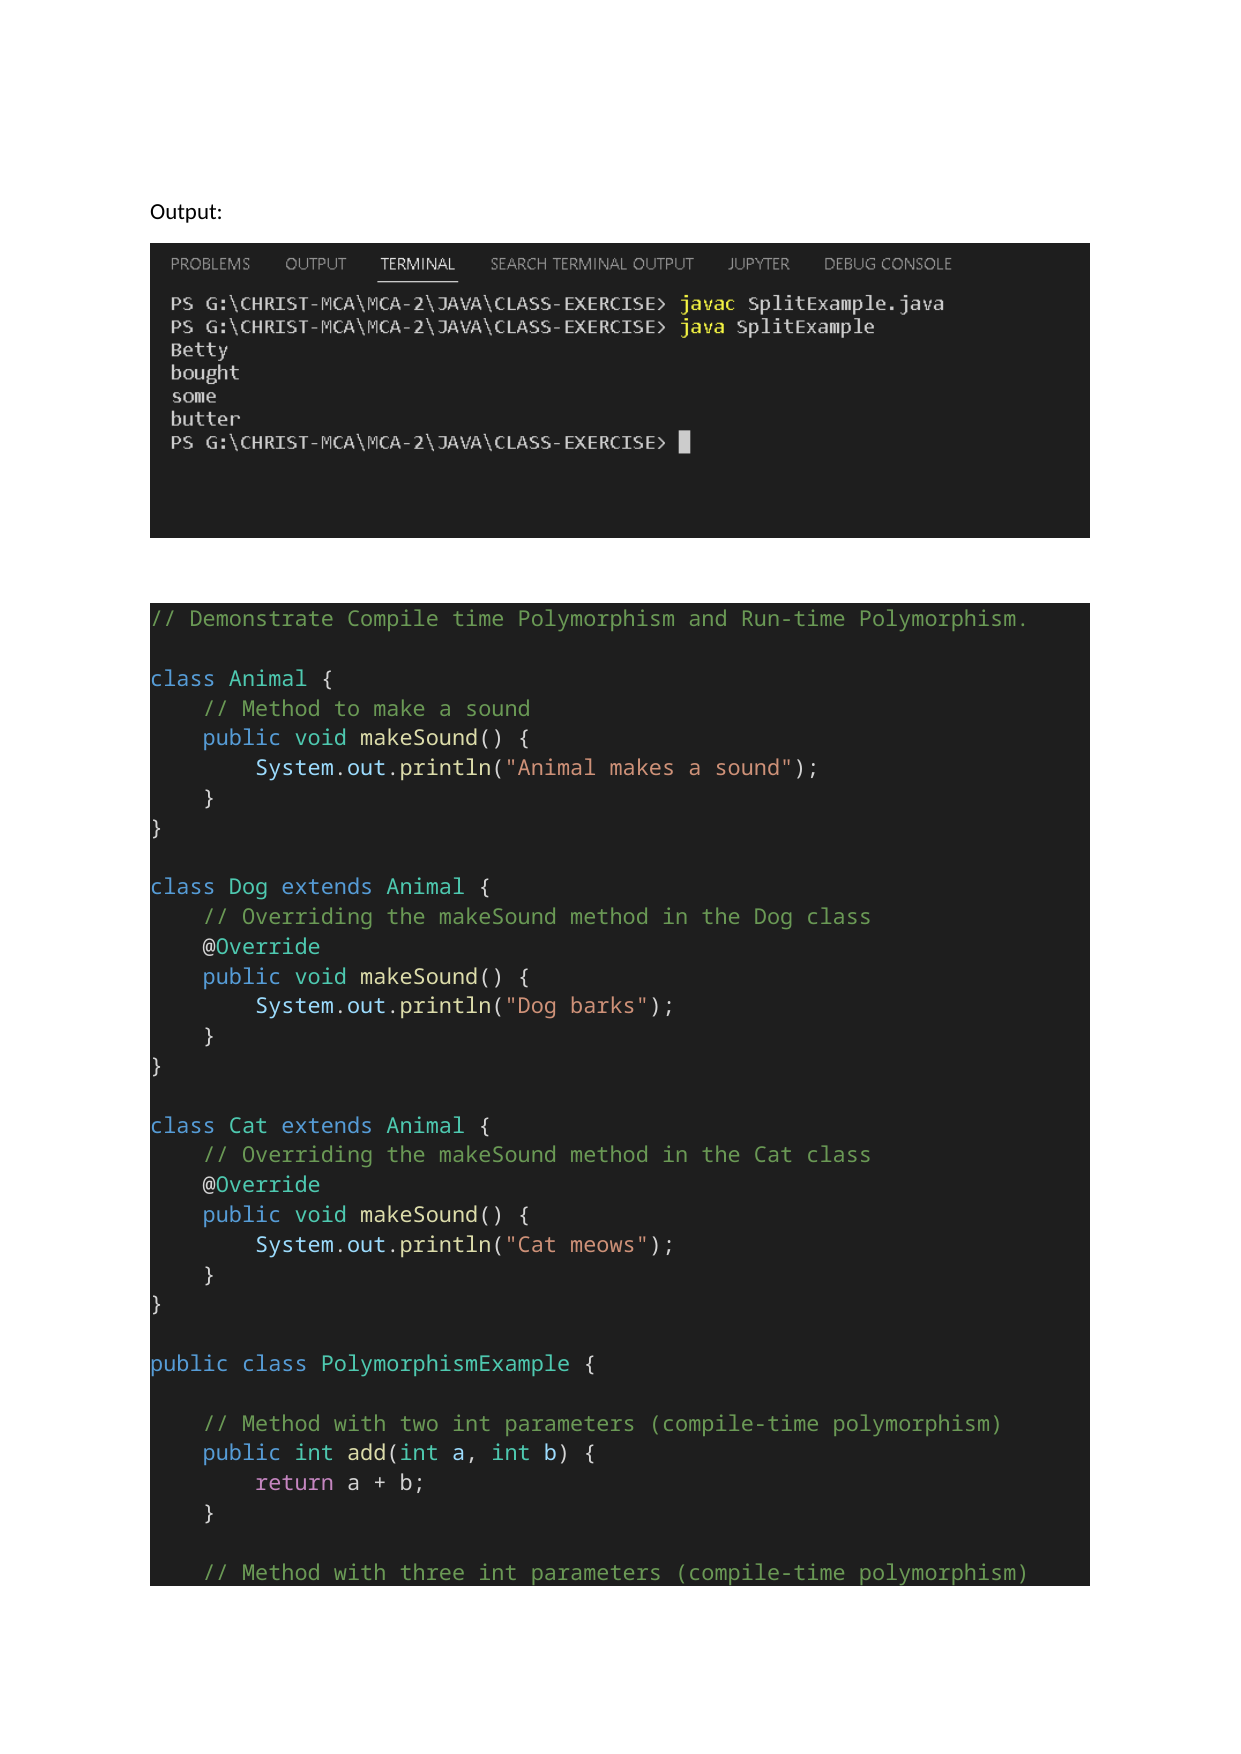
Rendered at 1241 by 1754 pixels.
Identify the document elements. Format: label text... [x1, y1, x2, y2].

text } [150, 1259, 1090, 1288]
text // Method with two int parameters (compile-time polymorphism) [150, 1408, 1090, 1437]
text System.out.println("Cat meows"); [150, 1229, 1090, 1259]
text class Cat extends Animal { [150, 1110, 1090, 1139]
text public void makeSound() { [150, 961, 1090, 991]
text // Overriding the makeSound method in the Dog class [150, 901, 1090, 931]
text class Dog extends Animal { [150, 871, 1090, 901]
text } [150, 1020, 1090, 1050]
text public int add(int a, int b) { [150, 1437, 1090, 1467]
text } [150, 812, 1090, 842]
text public void makeSound() { [150, 1199, 1090, 1229]
text } [150, 1497, 1090, 1527]
text } [150, 782, 1090, 812]
text Output: [150, 197, 1090, 225]
text } [150, 1288, 1090, 1318]
text } [150, 1050, 1090, 1080]
text System.out.println("Dog barks"); [150, 991, 1090, 1020]
text // Demonstrate Compile time Polymorphism and Run-time Polymorphism. [150, 603, 1090, 633]
text // Overriding the makeSound method in the Cat class [150, 1139, 1090, 1169]
text System.out.println("Animal makes a sound"); [150, 752, 1090, 782]
text @Override [150, 1169, 1090, 1199]
text return a + b; [150, 1467, 1090, 1497]
text // Method to make a sound [150, 693, 1090, 722]
picture [150, 243, 1090, 538]
text public class PolymorphismExample { [150, 1348, 1090, 1378]
text @Override [150, 931, 1090, 961]
text // Method with three int parameters (compile-time polymorphism) [150, 1557, 1090, 1586]
text class Animal { [150, 663, 1090, 693]
text public void makeSound() { [150, 722, 1090, 752]
